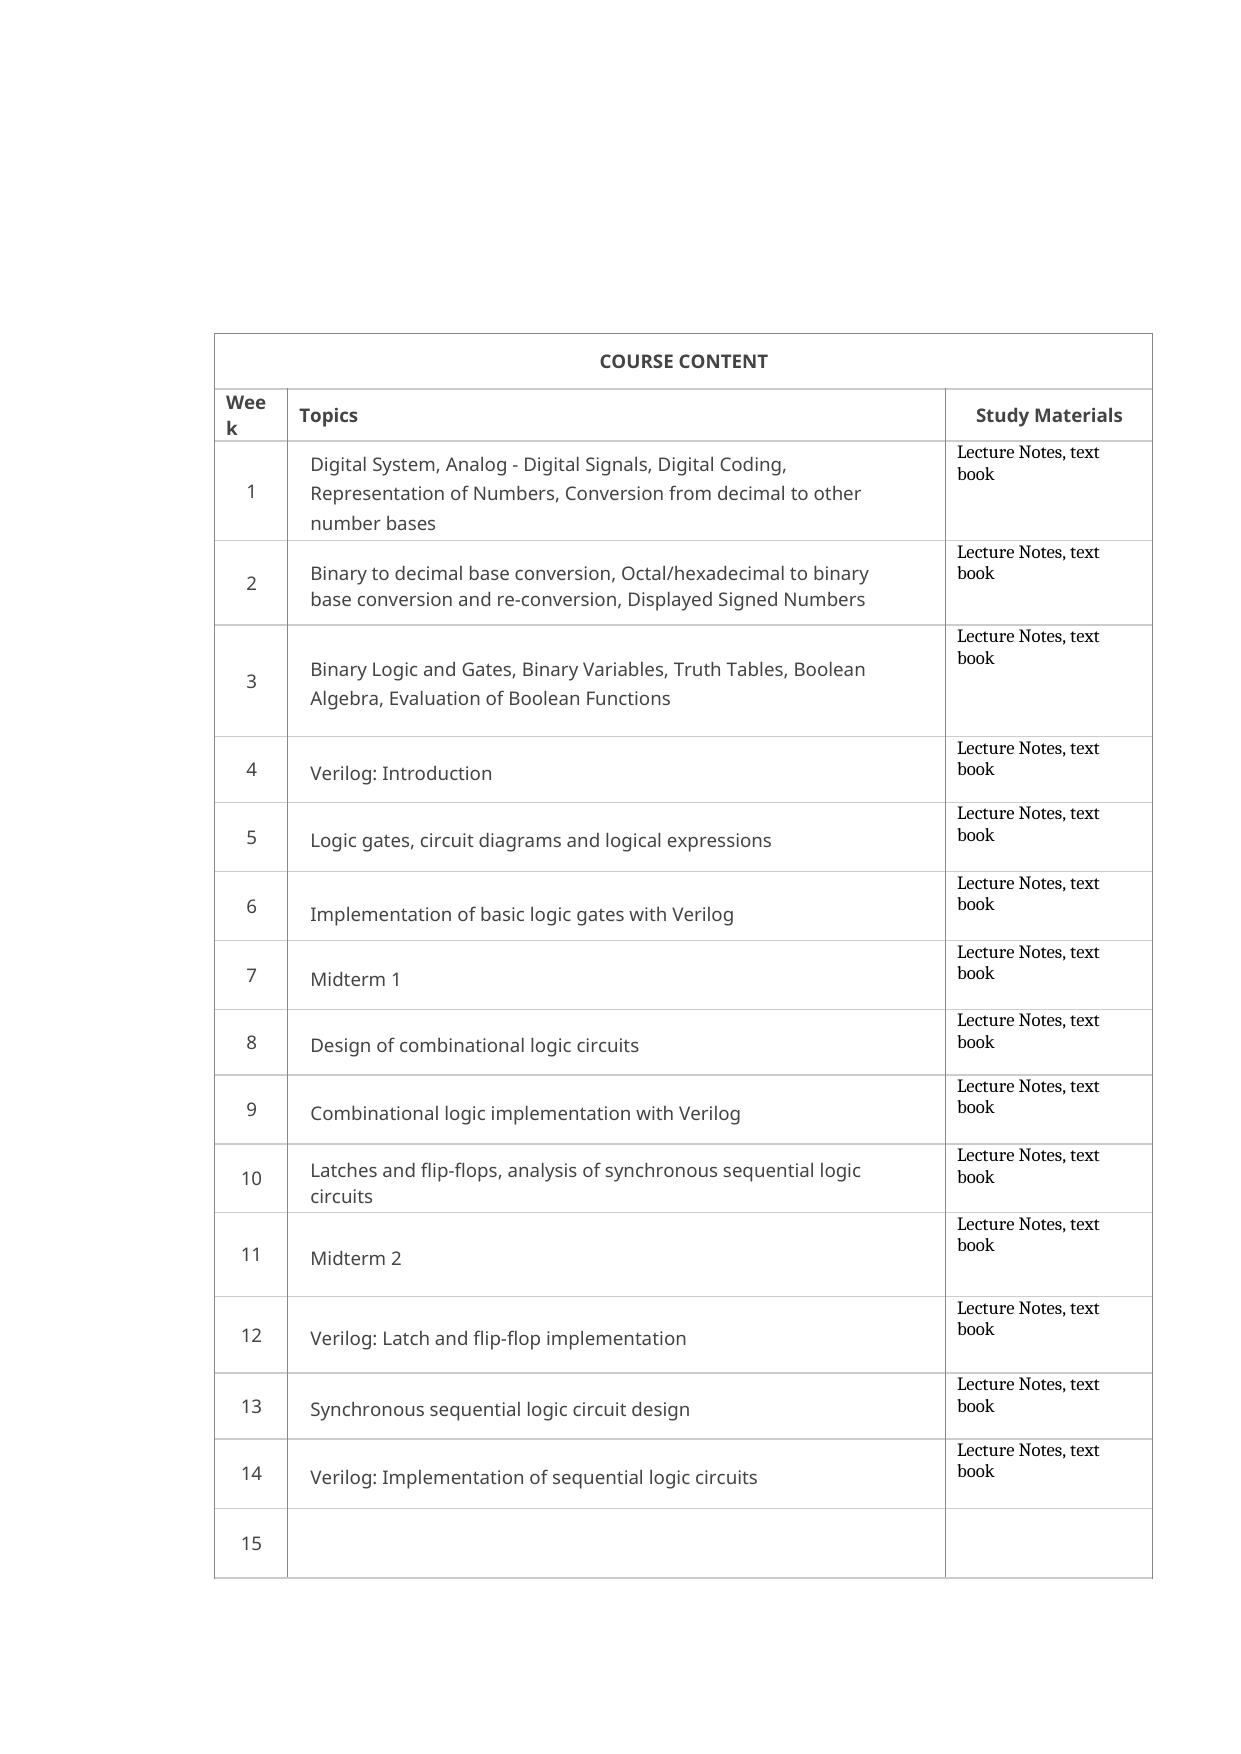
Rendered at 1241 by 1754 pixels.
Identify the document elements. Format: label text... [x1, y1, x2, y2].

table_cell Synchronous sequential logic circuit design [288, 1374, 945, 1438]
table_cell Lecture Notes, text book [946, 442, 1152, 540]
table_cell Lecture Notes, text book [946, 626, 1152, 736]
table_cell Binary Logic and Gates, Binary Variables, Truth Tables, Boolean Algebra, Evaluation of Boolean Functions [288, 626, 945, 736]
table_cell Combinational logic implementation with Verilog [288, 1076, 945, 1143]
table_cell [946, 1509, 1152, 1577]
table_cell 15 [215, 1509, 287, 1577]
table_cell Lecture Notes, text book [946, 803, 1152, 871]
table_cell Verilog: Implementation of sequential logic circuits [288, 1440, 945, 1508]
table_cell 1 [215, 442, 287, 540]
table_cell 8 [215, 1010, 287, 1074]
table_cell Verilog: Introduction [288, 737, 945, 801]
table_cell Logic gates, circuit diagrams and logical expressions [288, 803, 945, 871]
table_cell 13 [215, 1374, 287, 1438]
table_cell Lecture Notes, text book [946, 1297, 1152, 1372]
table_cell Topics [288, 390, 945, 440]
table_cell Lecture Notes, text book [946, 541, 1152, 624]
table_header COURSE CONTENT [215, 334, 1152, 388]
table_cell 14 [215, 1440, 287, 1508]
table_cell Lecture Notes, text book [946, 1076, 1152, 1143]
table_cell Lecture Notes, text book [946, 1145, 1152, 1212]
table_cell Latches and flip-flops, analysis of synchronous sequential logic circuits [288, 1145, 945, 1212]
table_cell Lecture Notes, text book [946, 737, 1152, 801]
table_cell Lecture Notes, text book [946, 1010, 1152, 1074]
table_cell 12 [215, 1297, 287, 1372]
table_cell 5 [215, 803, 287, 871]
table_cell 6 [215, 872, 287, 940]
table_cell 4 [215, 737, 287, 801]
table_cell 2 [215, 541, 287, 624]
table_cell Verilog: Latch and flip-flop implementation [288, 1297, 945, 1372]
table_cell [288, 1509, 945, 1577]
table_cell Digital System, Analog - Digital Signals, Digital Coding, Representation of Numbers, Conversion from decimal to other number bases [288, 442, 945, 540]
table_cell Week [215, 390, 287, 440]
table_cell Binary to decimal base conversion, Octal/hexadecimal to binary base conversion and re-conversion, Displayed Signed Numbers [288, 541, 945, 624]
table_cell Implementation of basic logic gates with Verilog [288, 872, 945, 940]
table_cell Lecture Notes, text book [946, 1374, 1152, 1438]
table_cell Lecture Notes, text book [946, 872, 1152, 940]
table_cell Midterm 2 [288, 1213, 945, 1296]
table_cell Study Materials [946, 390, 1152, 440]
table_cell 10 [215, 1145, 287, 1212]
table_cell Lecture Notes, text book [946, 941, 1152, 1008]
table_cell Lecture Notes, text book [946, 1213, 1152, 1296]
table_cell 7 [215, 941, 287, 1008]
table_cell 9 [215, 1076, 287, 1143]
table_cell 11 [215, 1213, 287, 1296]
table_cell Midterm 1 [288, 941, 945, 1008]
table_cell Lecture Notes, text book [946, 1440, 1152, 1508]
table_cell 3 [215, 626, 287, 736]
table_cell Design of combinational logic circuits [288, 1010, 945, 1074]
